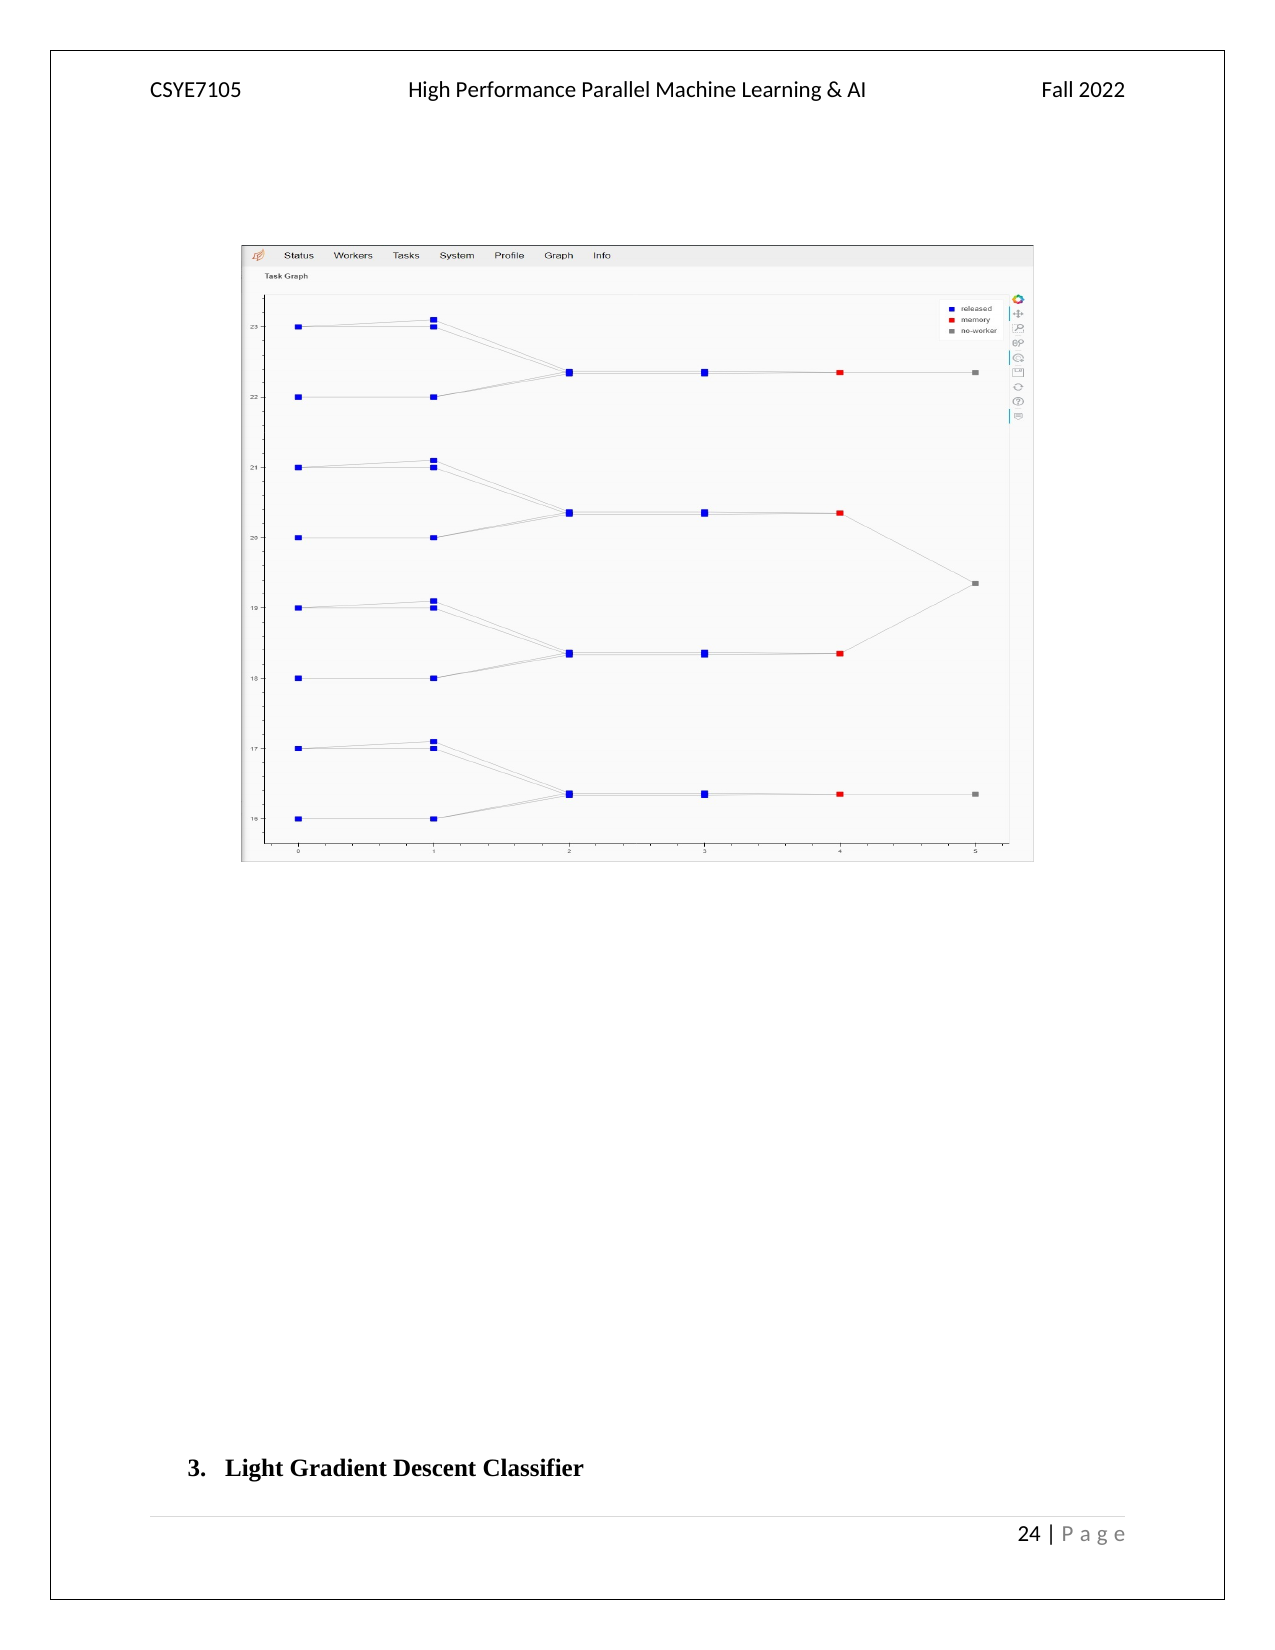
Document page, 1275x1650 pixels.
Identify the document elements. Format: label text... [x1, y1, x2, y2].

list Light Gradient Descent Classifier [187, 1453, 1125, 1482]
picture [241, 245, 1034, 862]
